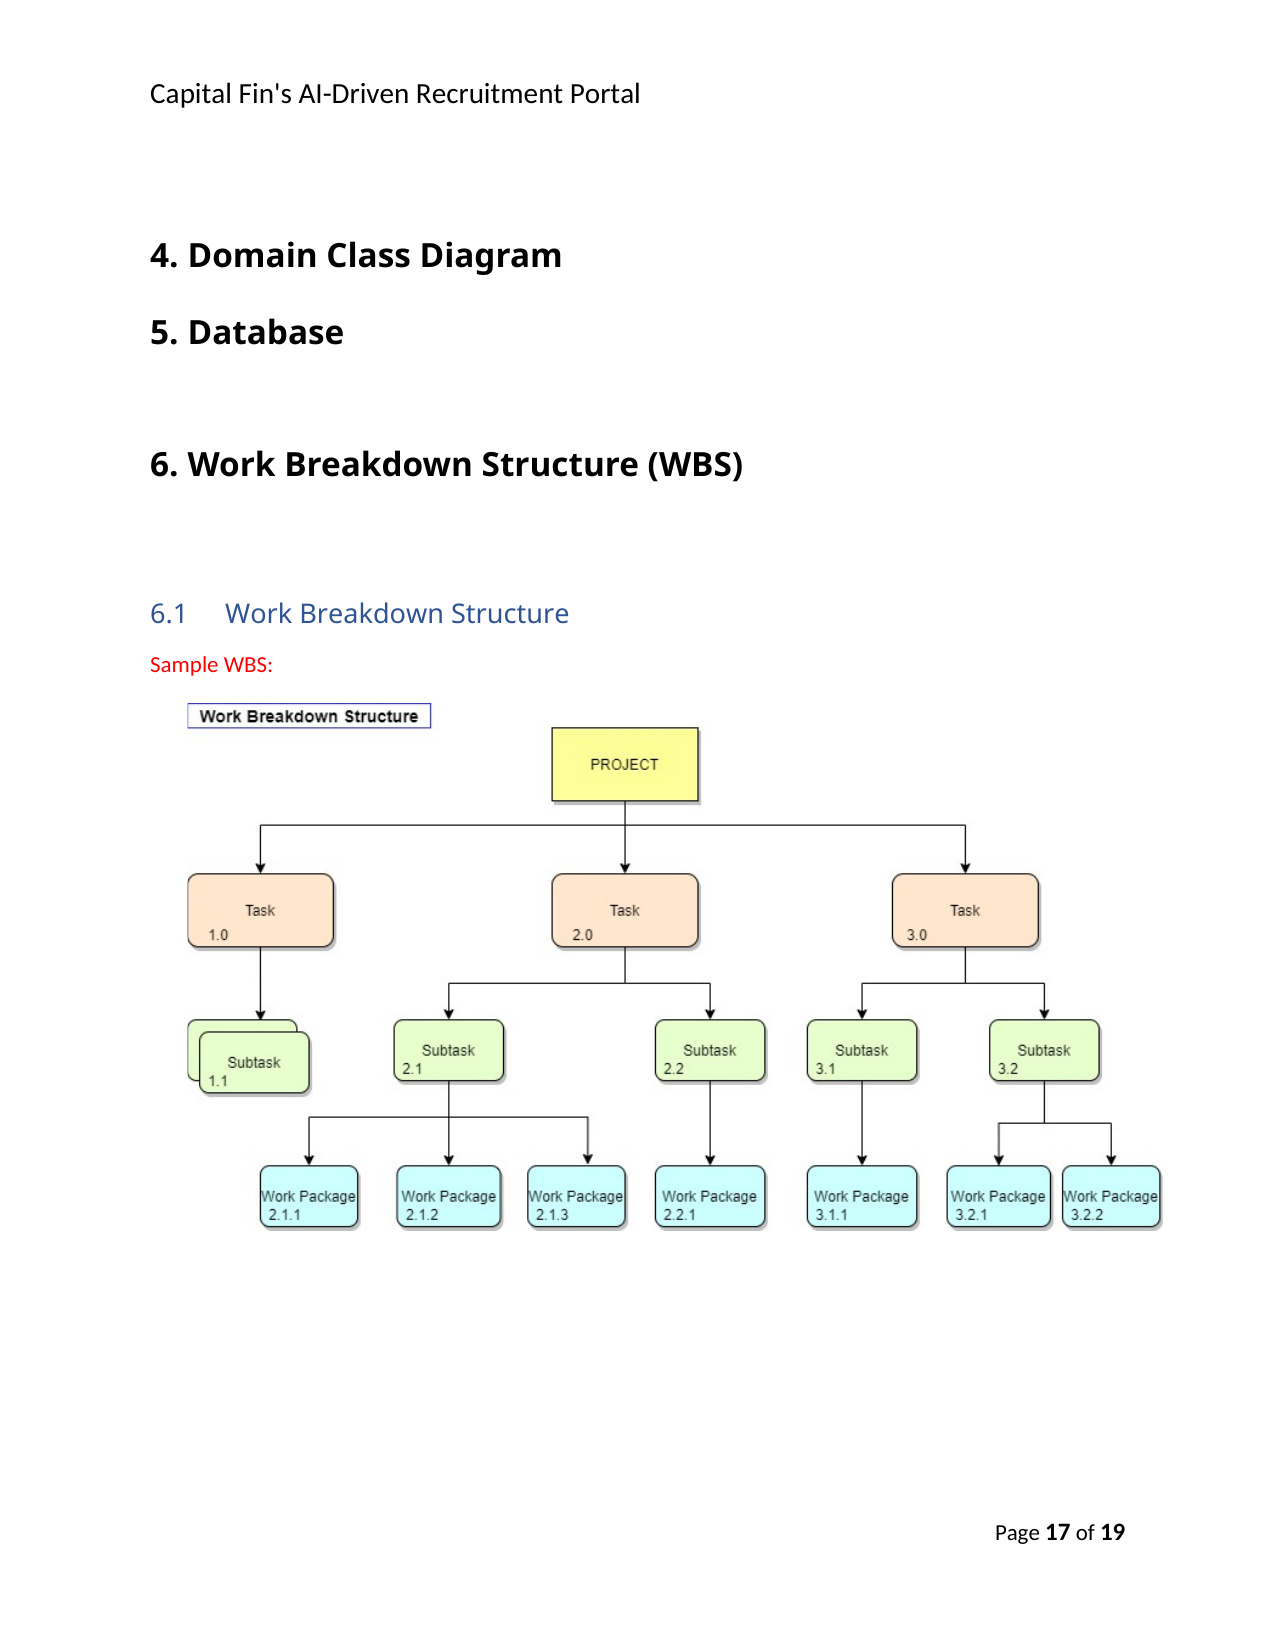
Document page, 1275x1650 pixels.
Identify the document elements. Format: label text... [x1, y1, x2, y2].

subtitle Database [150, 308, 1125, 354]
subtitle Work Breakdown Structure [150, 595, 1125, 632]
subtitle Work Breakdown Structure (WBS) [150, 441, 1125, 486]
picture [187, 703, 1163, 1231]
subtitle Domain Class Diagram [150, 231, 1125, 277]
text Sample WBS: [150, 650, 1125, 678]
